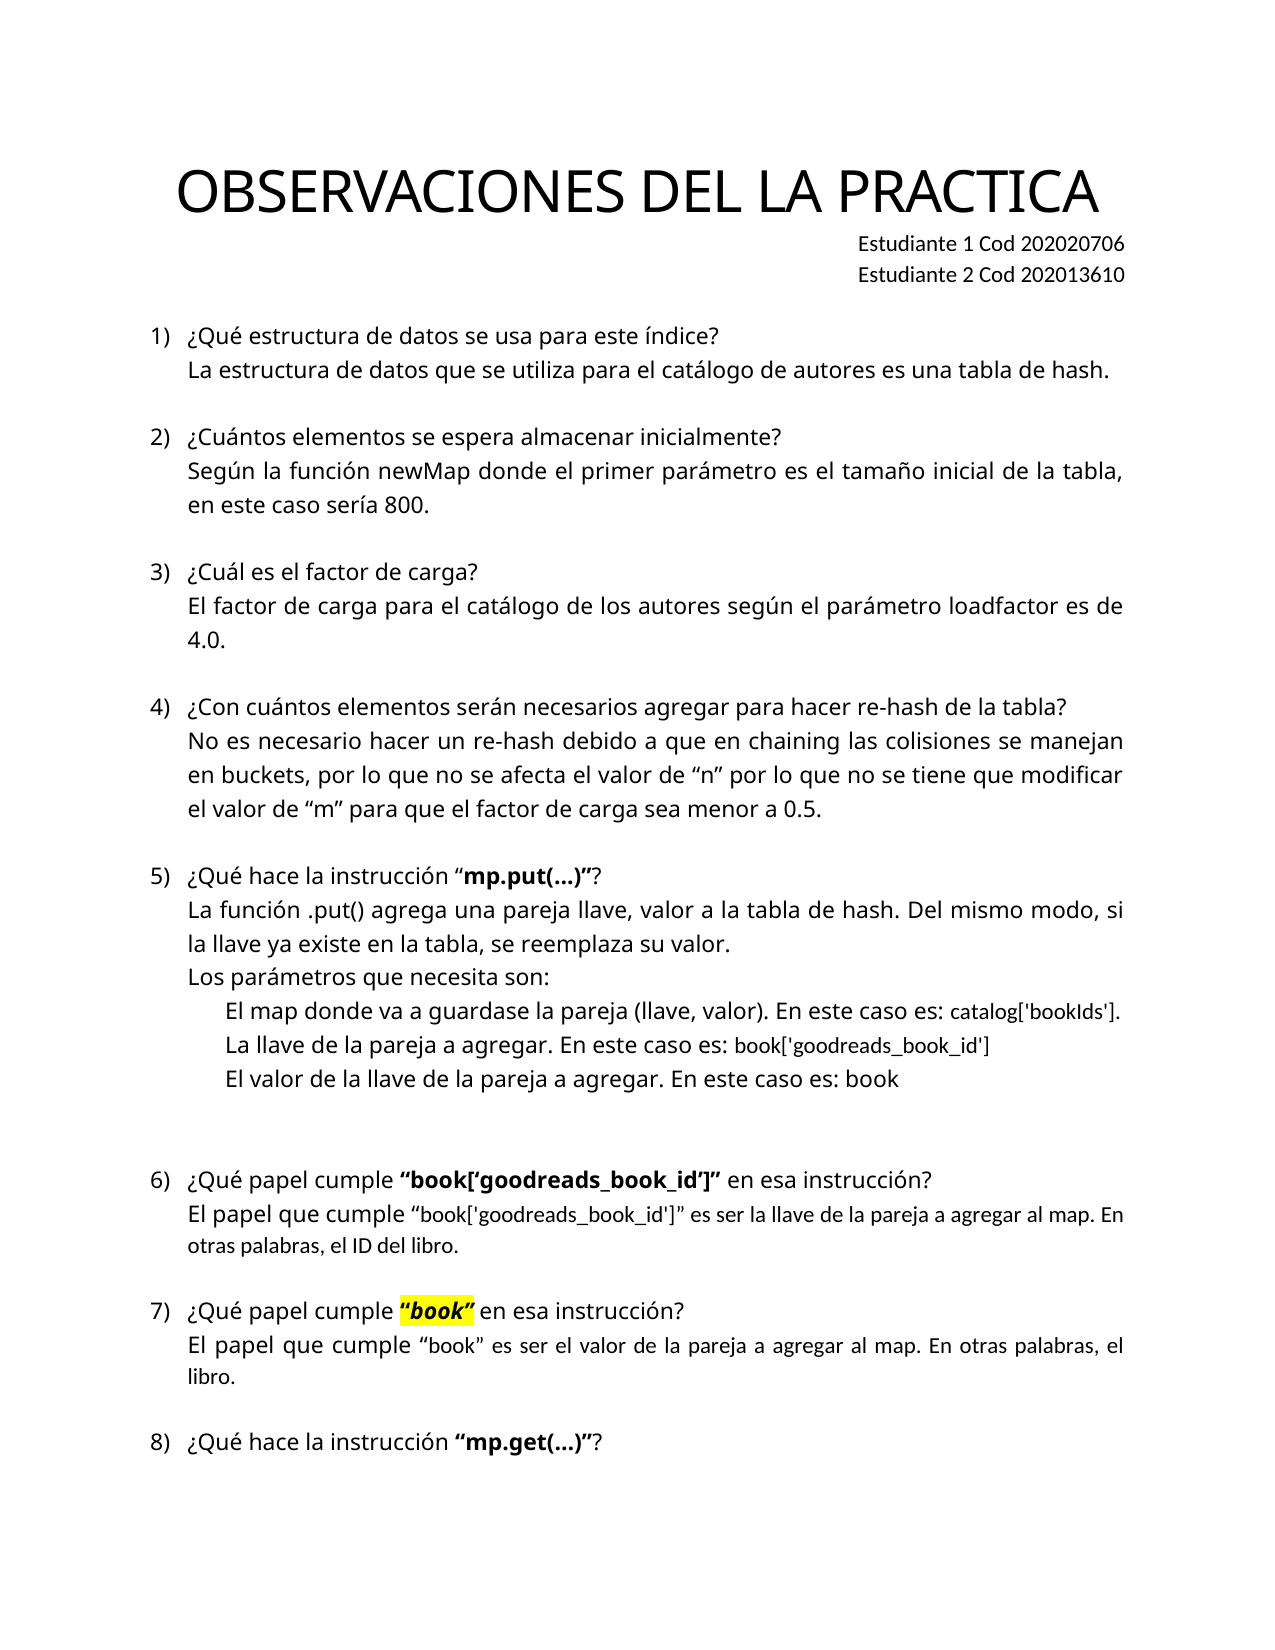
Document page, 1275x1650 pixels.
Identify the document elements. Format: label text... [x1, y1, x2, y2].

title OBSERVACIONES DEL LA PRACTICA [150, 150, 1125, 229]
list Los parámetros que necesita son: [187, 961, 1125, 993]
text Estudiante 1 Cod 202020706 [150, 229, 1125, 257]
list ¿Qué papel cumple “book” en esa instrucción? [150, 1295, 400, 1326]
text Estudiante 2 Cod 202013610 [150, 260, 1125, 288]
list ¿Cuántos elementos se espera almacenar inicialmente? [150, 421, 1125, 453]
list La función .put() agrega una pareja llave, valor a la tabla de hash. Del mismo modo, si la llave ya existe en la tabla, se reemplaza su valor. [187, 894, 1125, 959]
list ¿Qué hace la instrucción “mp.put(...)”? [150, 860, 1125, 891]
list ¿Cuál es el factor de carga? [150, 556, 1125, 588]
list ¿Qué estructura de datos se usa para este índice? [150, 320, 1125, 351]
list ¿Con cuántos elementos serán necesarios agregar para hacer re-hash de la tabla? [150, 691, 1125, 723]
list ¿Qué hace la instrucción “mp.get(…)”? [150, 1426, 1125, 1457]
list ¿Qué papel cumple “book[‘goodreads_book_id’]” en esa instrucción? [150, 1164, 1125, 1195]
text La llave de la pareja a agregar. En este caso es: book['goodreads_book_id'] [150, 1029, 1125, 1060]
list ¿Qué papel cumple “book” en esa instrucción? [473, 1295, 1125, 1326]
list El papel que cumple “book” es ser el valor de la pareja a agregar al map. En otras palabras, el libro. [187, 1329, 1125, 1390]
list Según la función newMap donde el primer parámetro es el tamaño inicial de la tabla, en este caso sería 800. [187, 455, 1125, 520]
list El factor de carga para el catálogo de los autores según el parámetro loadfactor es de 4.0. [187, 590, 1125, 655]
list El papel que cumple “book['goodreads_book_id']” es ser la llave de la pareja a agregar al map. En otras palabras, el ID del libro. [187, 1198, 1125, 1259]
list El valor de la llave de la pareja a agregar. En este caso es: book [187, 1063, 1125, 1094]
list La estructura de datos que se utiliza para el catálogo de autores es una tabla de hash. [187, 354, 1125, 385]
list El map donde va a guardase la pareja (llave, valor). En este caso es: catalog['bookIds']. [187, 995, 1125, 1026]
list No es necesario hacer un re-hash debido a que en chaining las colisiones se manejan en buckets, por lo que no se afecta el valor de “n” por lo que no se tiene que modificar el valor de “m” para que el factor de carga sea menor a 0.5. [187, 725, 1125, 824]
